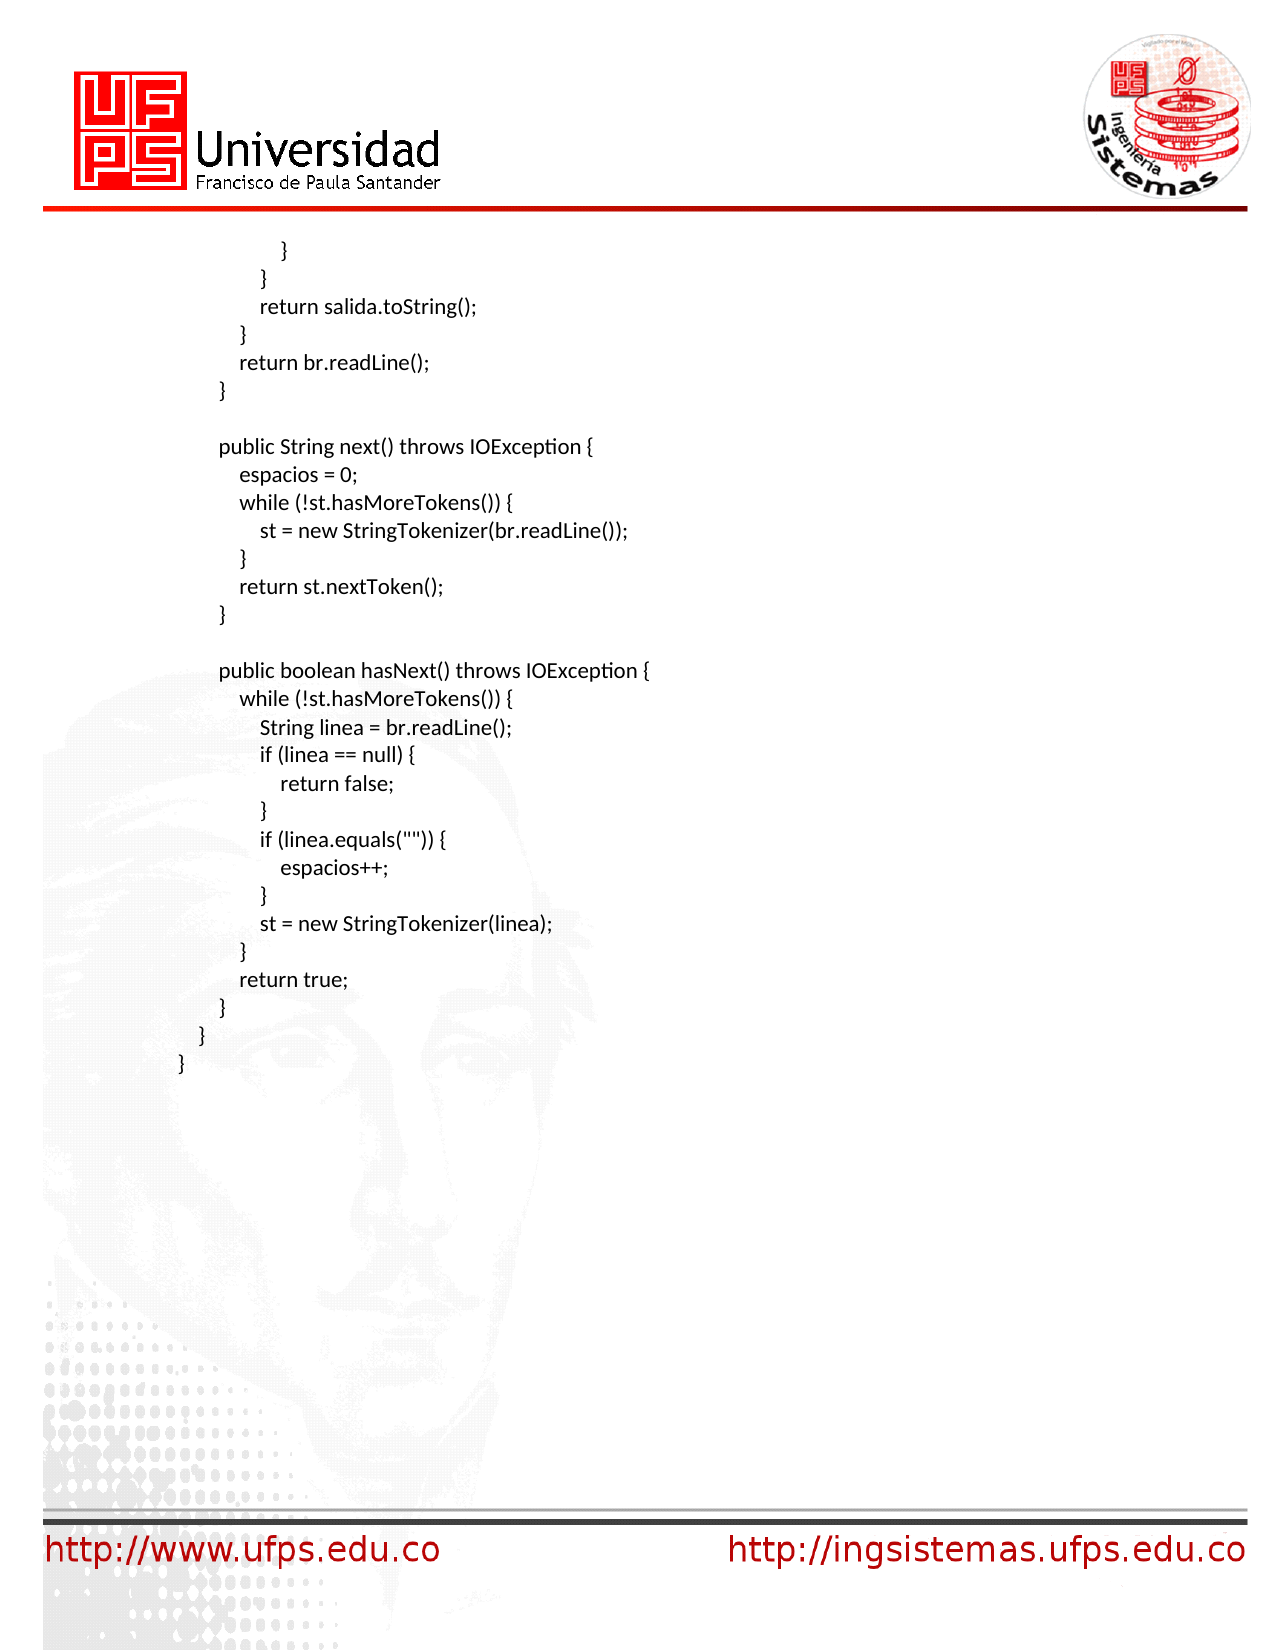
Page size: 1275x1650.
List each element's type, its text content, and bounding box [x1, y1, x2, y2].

text } [177, 376, 1098, 404]
text return false; [177, 769, 1098, 797]
text } [177, 264, 1098, 292]
text String linea = br.readLine(); [177, 713, 1098, 741]
text while (!st.hasMoreTokens()) { [177, 684, 1098, 713]
text public String next() throws IOException { [177, 432, 1098, 460]
text } [177, 236, 1098, 264]
text st = new StringTokenizer(linea); [177, 909, 1098, 937]
text } [177, 544, 1098, 572]
text } [177, 601, 1098, 628]
text return st.nextToken(); [177, 572, 1098, 601]
text } [177, 1049, 1098, 1077]
text } [177, 881, 1098, 909]
text if (linea == null) { [177, 741, 1098, 769]
text if (linea.equals("")) { [177, 825, 1098, 853]
text while (!st.hasMoreTokens()) { [177, 488, 1098, 516]
text } [177, 993, 1098, 1021]
text } [177, 1021, 1098, 1049]
text st = new StringTokenizer(br.readLine()); [177, 516, 1098, 544]
text } [177, 937, 1098, 965]
picture [14, 11, 1275, 1650]
text return true; [177, 965, 1098, 993]
text return salida.toString(); [177, 292, 1098, 320]
text espacios = 0; [177, 460, 1098, 488]
text espacios++; [177, 853, 1098, 881]
text public boolean hasNext() throws IOException { [177, 657, 1098, 684]
text return br.readLine(); [177, 348, 1098, 376]
text } [177, 797, 1098, 825]
text } [177, 320, 1098, 348]
